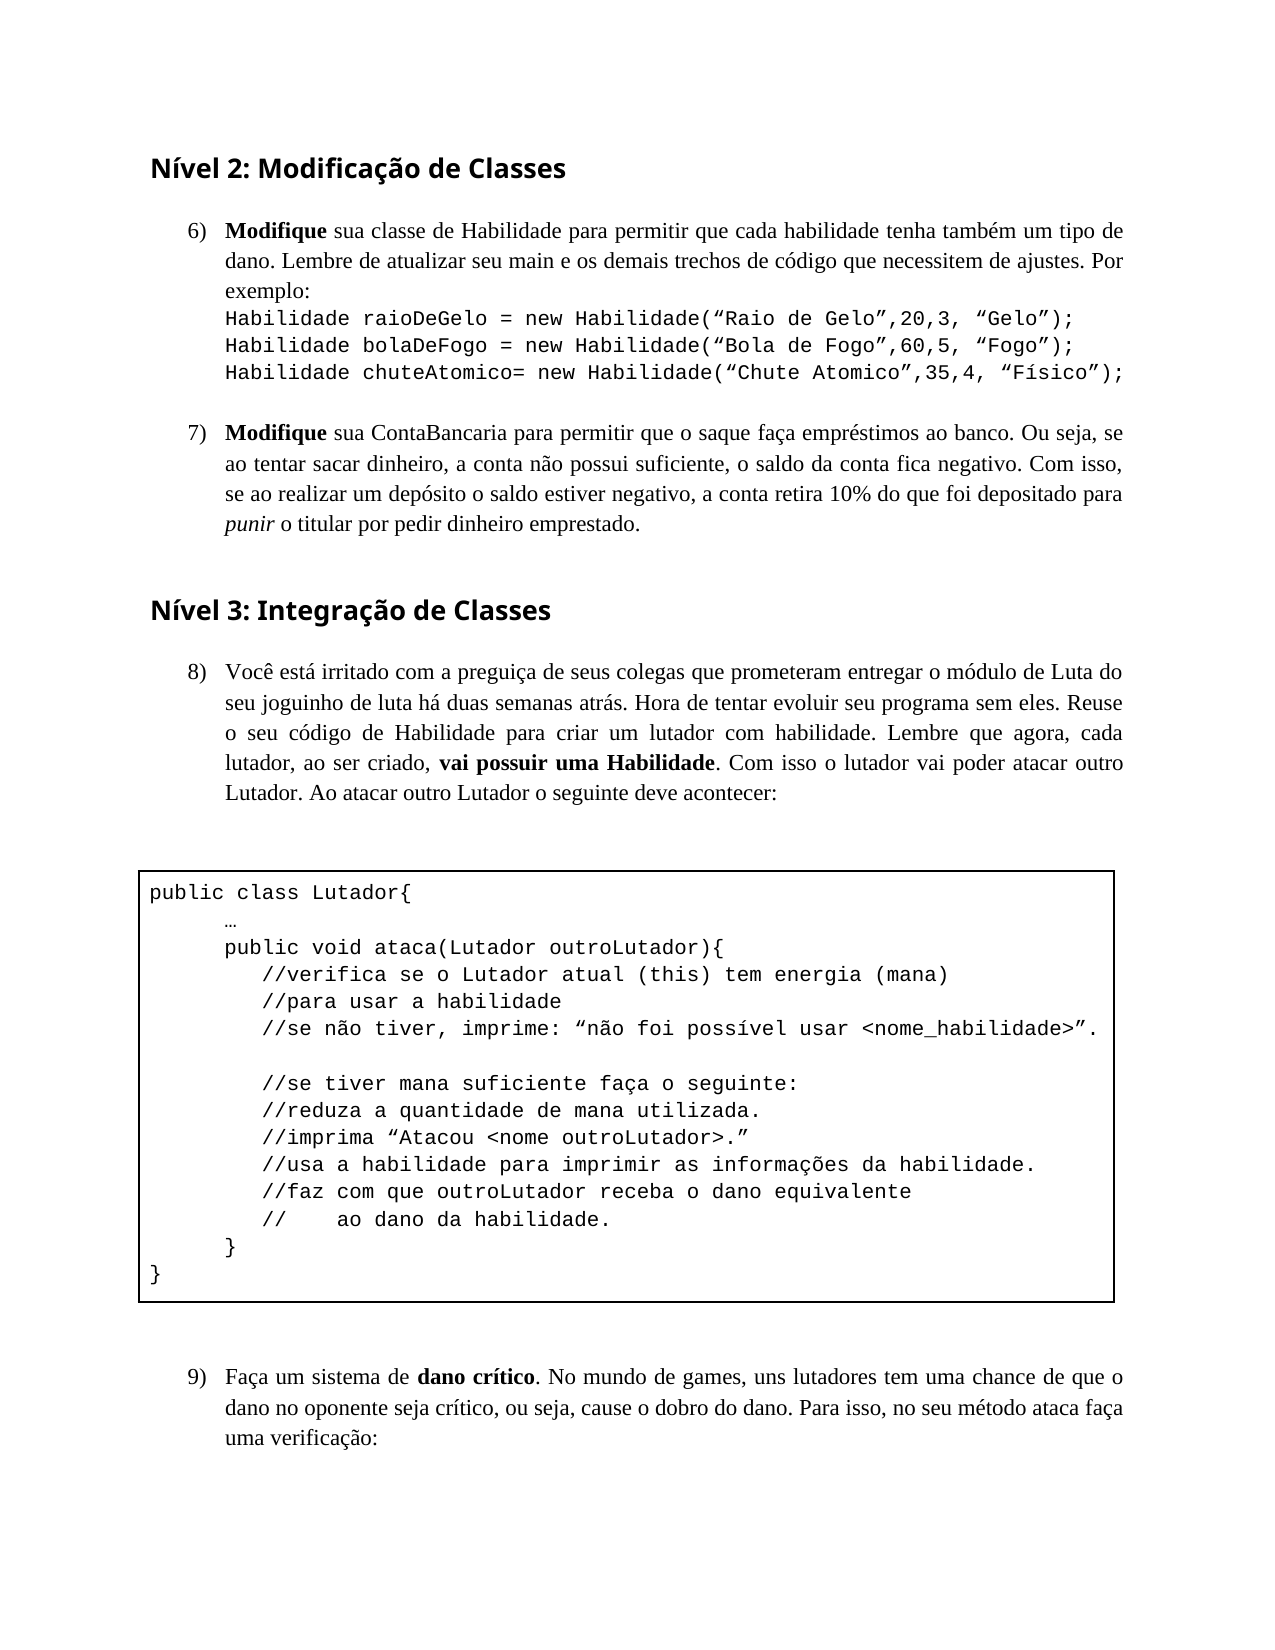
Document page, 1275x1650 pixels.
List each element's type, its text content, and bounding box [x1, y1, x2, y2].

list Faça um sistema de dano crítico. No mundo de games, uns lutadores tem uma chance de que o dano no oponente seja crítico, ou seja, cause o dobro do dano. Para isso, no seu método ataca faça uma verificação: [187, 1363, 1125, 1450]
subtitle Nível 2: Modificação de Classes [150, 150, 1125, 187]
list Modifique sua classe de Habilidade para permitir que cada habilidade tenha também um tipo de dano. Lembre de atualizar seu main e os demais trechos de código que necessitem de ajustes. Por exemplo: [187, 217, 1125, 304]
text Habilidade chuteAtomico= new Habilidade(“Chute Atomico”,35,4, “Físico”); [225, 362, 1125, 386]
table_header public class Lutador{ … public void ataca(Lutador outroLutador){ //verifica se o Lutador atual (this) tem energia (mana) //para usar a habilidade //se não tiver, imprime: “não foi possível usar <nome_habilidade>”. //se tiver mana suficiente faça o seguinte: //reduza a quantidade de mana utilizada. //imprima “Atacou <nome outroLutador>.” //usa a habilidade para imprimir as informações da habilidade. //faz com que outroLutador receba o dano equivalente // ao dano da habilidade. } } [140, 872, 1113, 1301]
list Você está irritado com a preguiça de seus colegas que prometeram entregar o módulo de Luta do seu joguinho de luta há duas semanas atrás. Hora de tentar evoluir seu programa sem eles. Reuse o seu código de Habilidade para criar um lutador com habilidade. Lembre que agora, cada lutador, ao ser criado, vai possuir uma Habilidade. Com isso o lutador vai poder atacar outro Lutador. Ao atacar outro Lutador o seguinte deve acontecer: [187, 658, 1125, 806]
subtitle Nível 3: Integração de Classes [150, 591, 1125, 628]
list Modifique sua ContaBancaria para permitir que o saque faça empréstimos ao banco. Ou seja, se ao tentar sacar dinheiro, a conta não possui suficiente, o saldo da conta fica negativo. Com isso, se ao realizar um depósito o saldo estiver negativo, a conta retira 10% do que foi depositado para punir o titular por pedir dinheiro emprestado. [187, 419, 1125, 536]
text Habilidade bolaDeFogo = new Habilidade(“Bola de Fogo”,60,5, “Fogo”); [225, 335, 1125, 358]
text Habilidade raioDeGelo = new Habilidade(“Raio de Gelo”,20,3, “Gelo”); [225, 308, 1125, 331]
